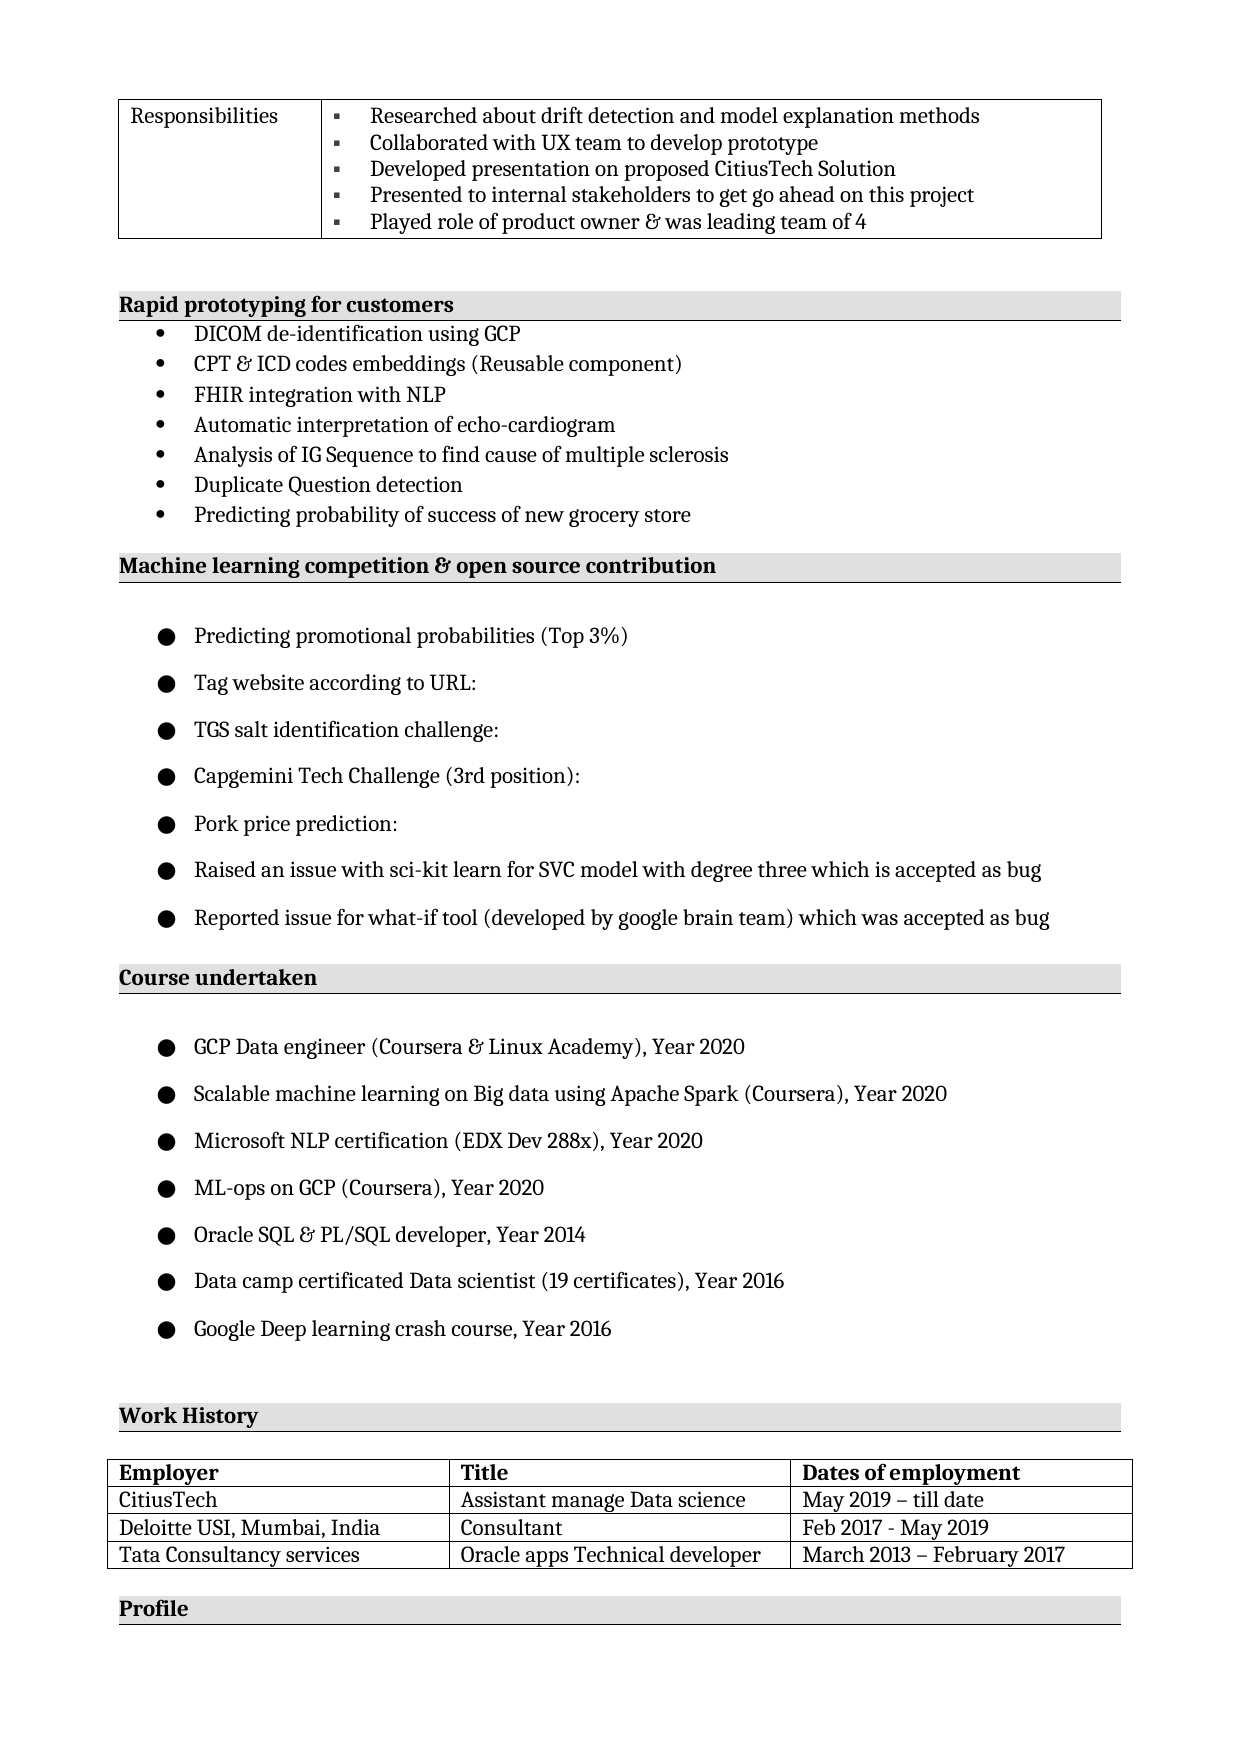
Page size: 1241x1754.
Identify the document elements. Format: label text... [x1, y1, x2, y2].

list Oracle SQL & PL/SQL developer, Year 2014 [156, 1208, 1121, 1255]
list TGS salt identification challenge: [156, 703, 1121, 750]
list Microsoft NLP certification (EDX Dev 288x), Year 2020 [156, 1114, 1121, 1161]
list Tag website according to URL: [156, 656, 1121, 703]
list Scalable machine learning on Big data using Apache Spark (Coursera), Year 2020 [156, 1067, 1121, 1114]
list Capgemini Tech Challenge (3rd position): [156, 750, 1121, 797]
table_header Title [450, 1460, 790, 1486]
table_header Employer [108, 1460, 449, 1486]
table_cell Deloitte USI, Mumbai, India [108, 1514, 449, 1541]
list Reported issue for what-if tool (developed by google brain team) which was accepted as bug [156, 891, 1121, 938]
list Predicting probability of success of new grocery store [156, 502, 1121, 528]
list CPT & ICD codes embeddings (Reusable component) [156, 351, 1121, 377]
text Rapid prototyping for customers [119, 291, 1121, 320]
list Raised an issue with sci-kit learn for SVC model with degree three which is accepted as bug [156, 844, 1121, 891]
text Machine learning competition & open source contribution [119, 553, 1121, 582]
text Work History [119, 1403, 1121, 1431]
table_cell May 2019 – till date [791, 1487, 1132, 1513]
table_cell Tata Consultancy services [108, 1542, 449, 1568]
table_cell Consultant [450, 1514, 790, 1541]
table_cell March 2013 – February 2017 [791, 1542, 1132, 1568]
text Course undertaken [119, 964, 1121, 993]
list Google Deep learning crash course, Year 2016 [156, 1302, 1121, 1349]
table_cell CitiusTech [108, 1487, 449, 1513]
table_cell Oracle apps Technical developer [450, 1542, 790, 1568]
list Data camp certificated Data scientist (19 certificates), Year 2016 [156, 1255, 1121, 1302]
list Automatic interpretation of echo-cardiogram [156, 412, 1121, 438]
list GCP Data engineer (Coursera & Linux Academy), Year 2020 [156, 1020, 1121, 1067]
text Profile [119, 1596, 1121, 1624]
list FHIR integration with NLP [156, 381, 1121, 408]
table_cell Researched about drift detection and model explanation methods Collaborated with UX team to develop prototype Developed presentation on proposed CitiusTech Solution Presented to internal stakeholders to get go ahead on this project Played role of product owner & was leading team of 4 [322, 100, 1101, 238]
table_cell Feb 2017 - May 2019 [791, 1514, 1132, 1541]
list Predicting promotional probabilities (Top 3%) [156, 609, 1121, 656]
table_cell Assistant manage Data science [450, 1487, 790, 1513]
list Analysis of IG Sequence to find cause of multiple sclerosis [156, 442, 1121, 468]
list ML-ops on GCP (Coursera), Year 2020 [156, 1161, 1121, 1208]
list Duplicate Question detection [156, 472, 1121, 498]
table_cell Responsibilities [119, 100, 321, 238]
table_header Dates of employment [791, 1460, 1132, 1486]
list DICOM de-identification using GCP [156, 321, 1121, 347]
list Pork price prediction: [156, 797, 1121, 844]
